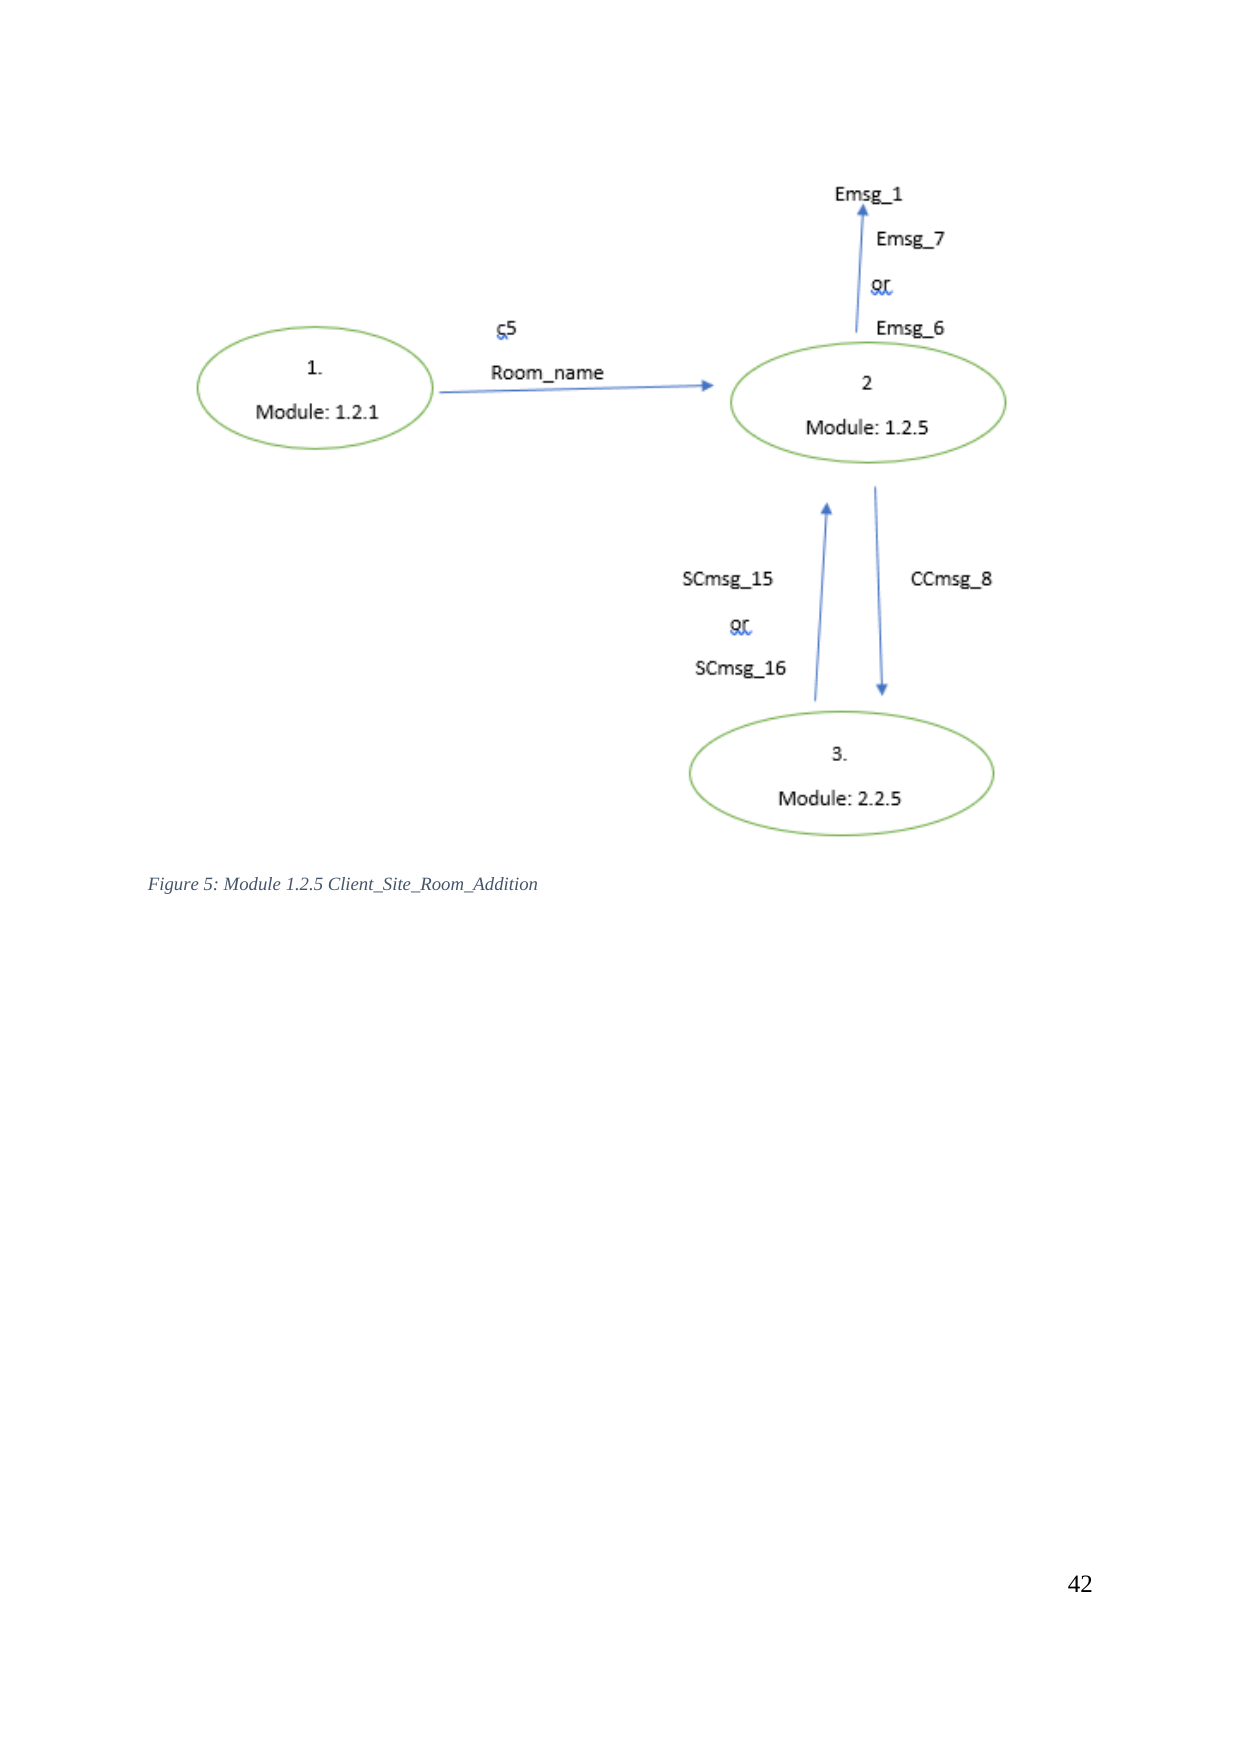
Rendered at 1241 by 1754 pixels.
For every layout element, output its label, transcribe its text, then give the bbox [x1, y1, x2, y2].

picture [147, 147, 1085, 865]
text Figure 5: Module 1.2.5 Client_Site_Room_Addition [148, 873, 1093, 894]
